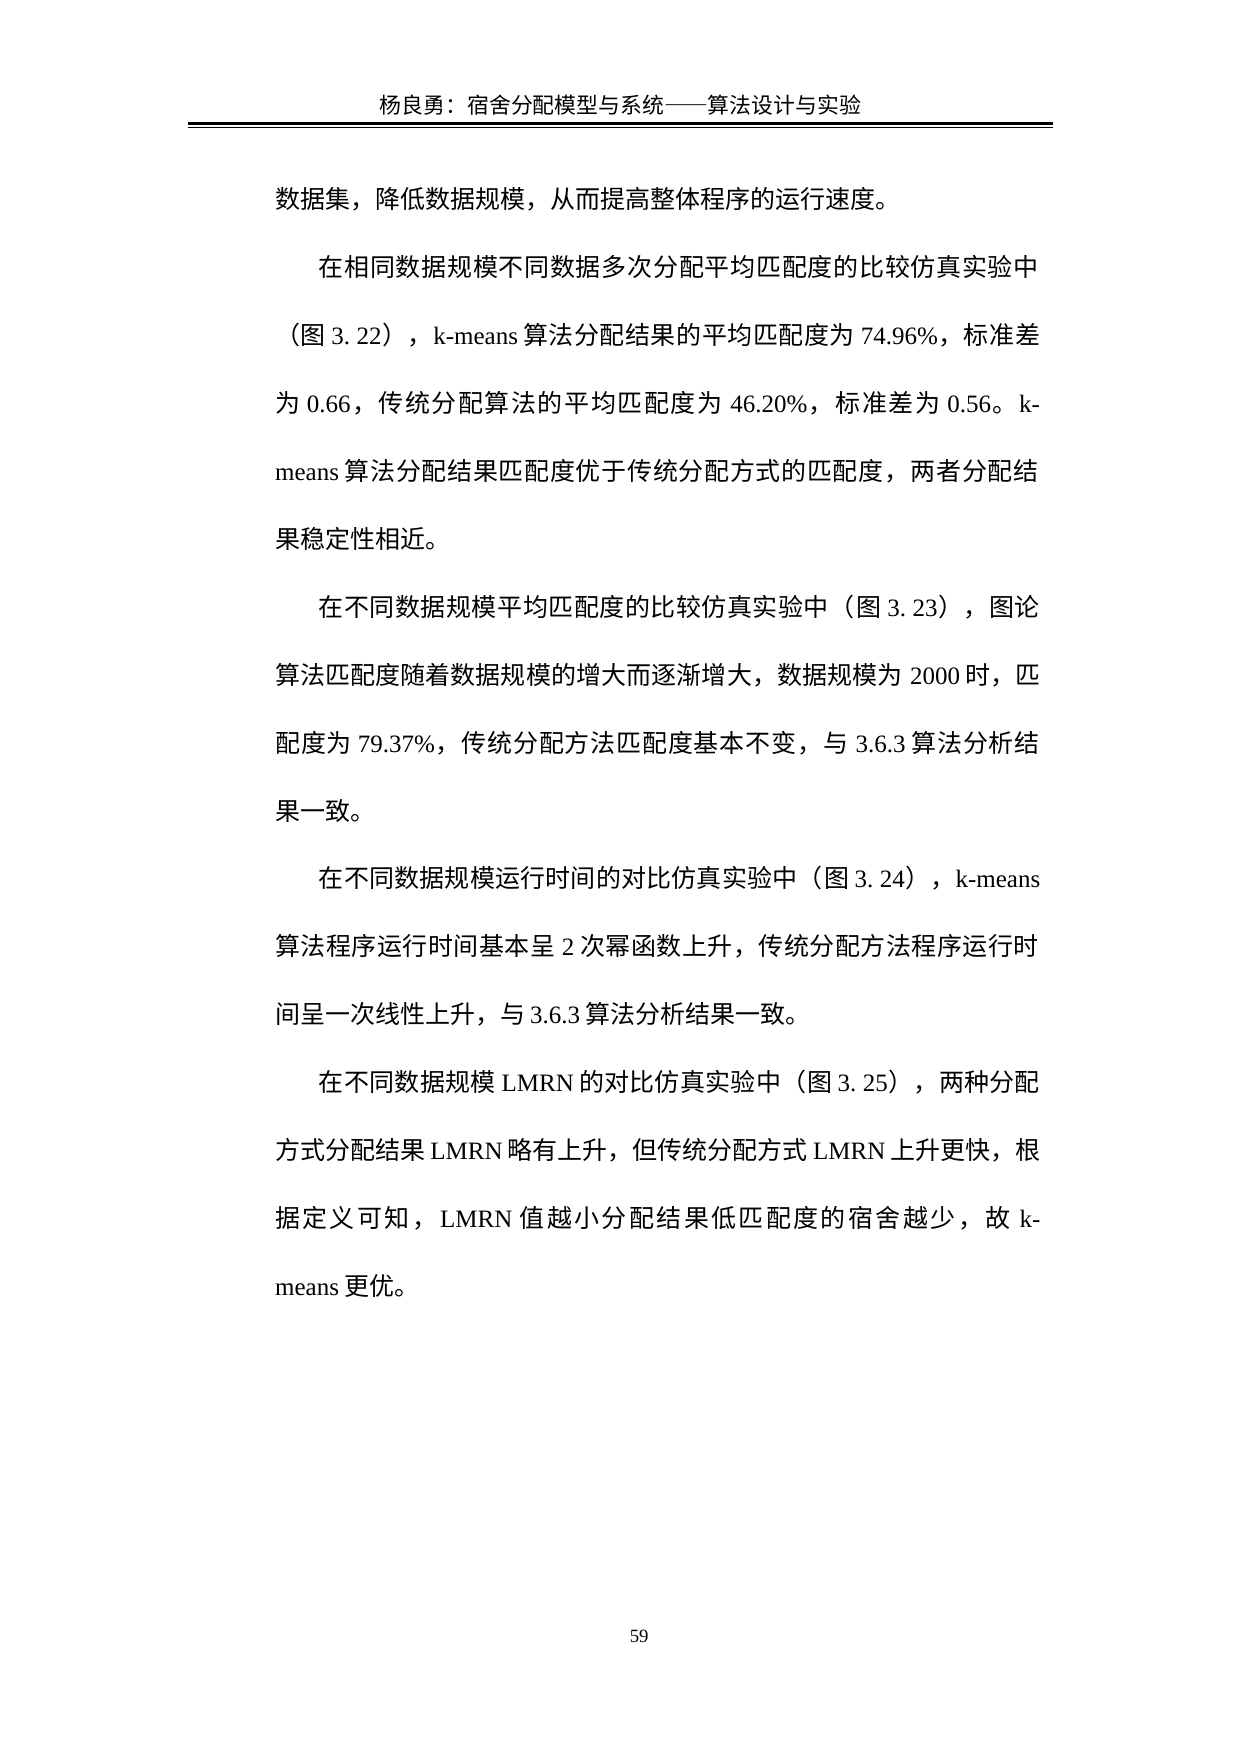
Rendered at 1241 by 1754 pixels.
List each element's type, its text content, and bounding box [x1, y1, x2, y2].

list 在相同数据规模不同数据多次分配平均匹配度的比较仿真实验中（图3. 22），k-means算法分配结果的平均匹配度为74.96%，标准差为0.66，传统分配算法的平均匹配度为46.20%，标准差为0.56。k-means算法分配结果匹配度优于传统分配方式的匹配度，两者分配结果稳定性相近。 [275, 232, 1040, 571]
list 在不同数据规模平均匹配度的比较仿真实验中（图3. 23），图论算法匹配度随着数据规模的增大而逐渐增大，数据规模为2000时，匹配度为79.37%，传统分配方法匹配度基本不变，与3.6.3算法分析结果一致。 [275, 571, 1040, 843]
list 在不同数据规模LMRN的对比仿真实验中（图3. 25），两种分配方式分配结果LMRN略有上升，但传统分配方式LMRN上升更快，根据定义可知，LMRN值越小分配结果低匹配度的宿舍越少，故k-means更优。 [275, 1047, 1040, 1318]
list 在不同数据规模运行时间的对比仿真实验中（图3. 24），k-means算法程序运行时间基本呈2次幂函数上升，传统分配方法程序运行时间呈一次线性上升，与3.6.3算法分析结果一致。 [275, 843, 1040, 1047]
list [275, 164, 1040, 232]
